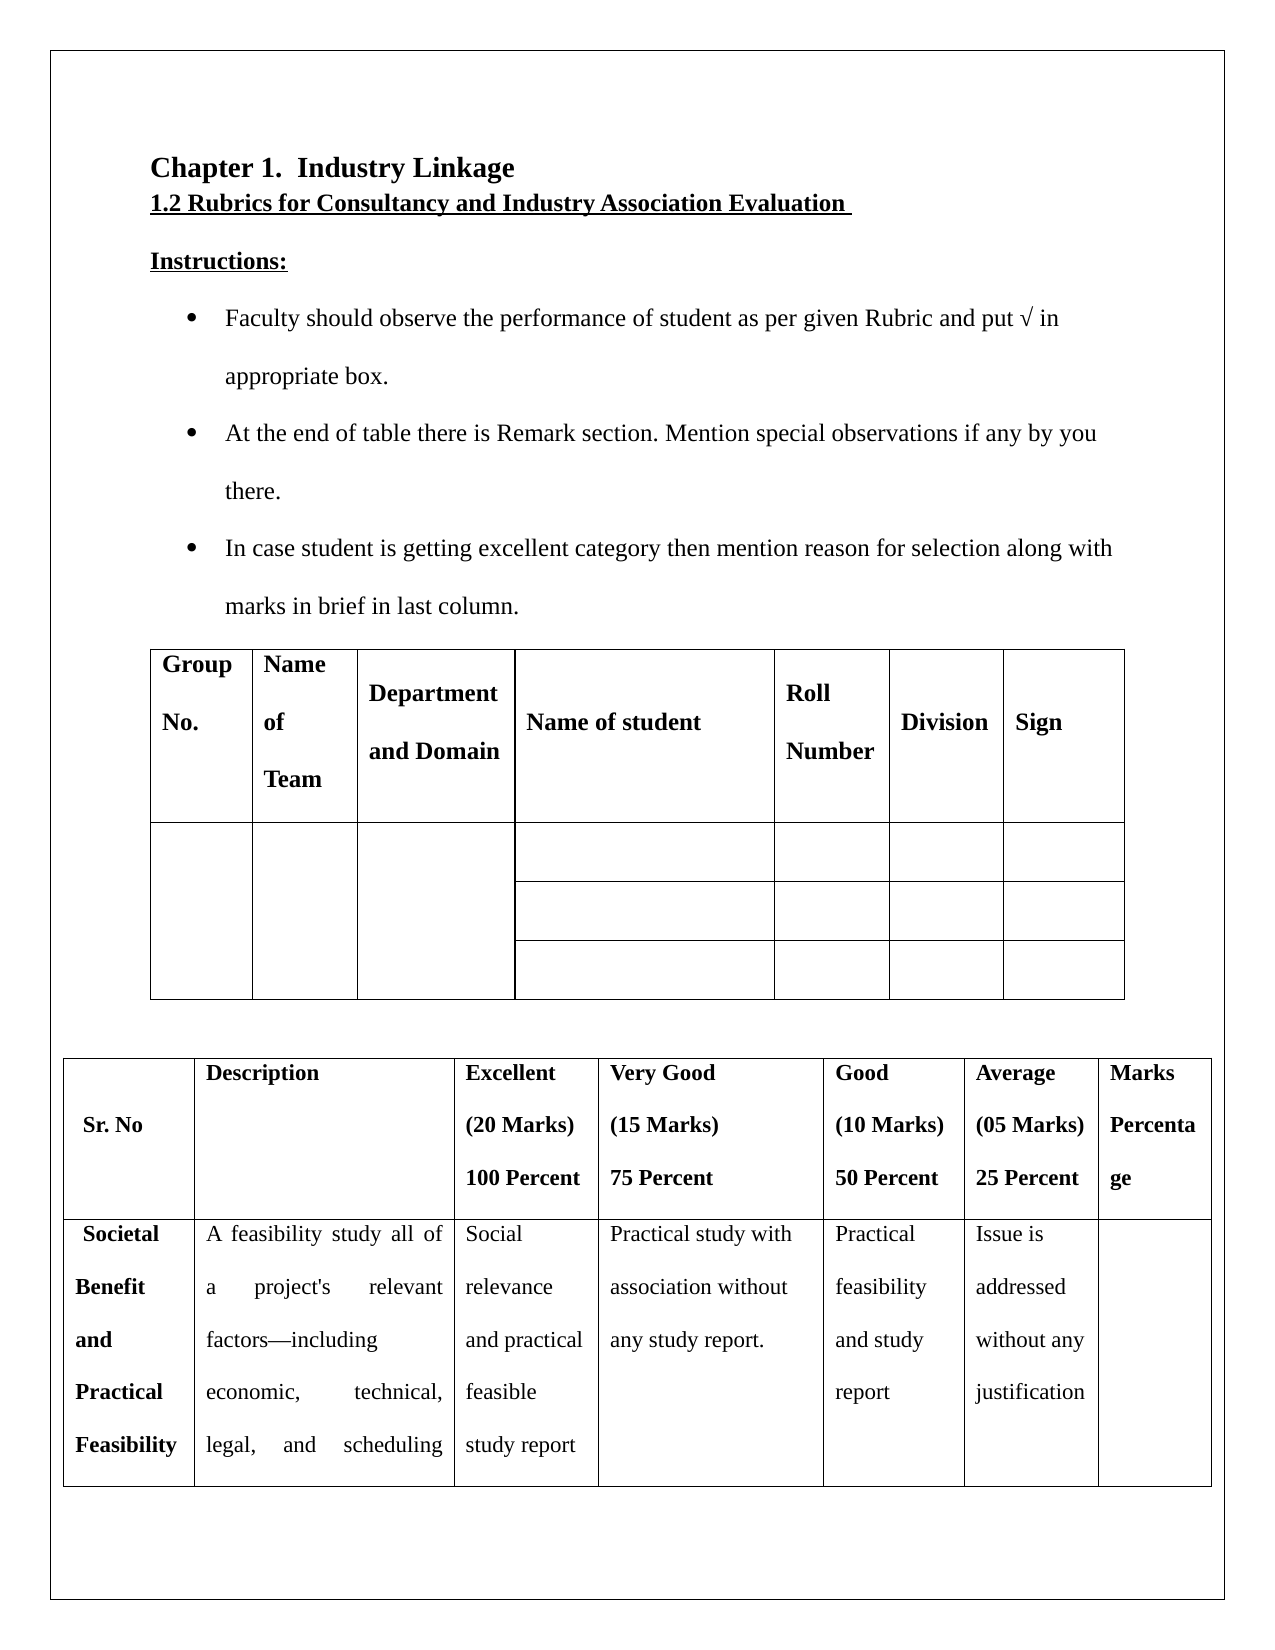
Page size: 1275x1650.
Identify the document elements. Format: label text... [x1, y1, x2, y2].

text Instructions: [150, 246, 1125, 275]
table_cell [195, 1220, 454, 1486]
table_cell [965, 1220, 1098, 1486]
table_header Average (05 Marks) 25 Percent [965, 1059, 1098, 1219]
text Chapter 1. Industry Linkage [150, 150, 1125, 183]
table_cell [775, 941, 889, 999]
table_header Name of student [516, 650, 774, 822]
table_header Name of Team [253, 650, 357, 822]
table_header Good (10 Marks) 50 Percent [824, 1059, 964, 1219]
table_header Excellent (20 Marks) 100 Percent [455, 1059, 598, 1219]
table_cell [516, 941, 774, 999]
table_header Sign [1004, 650, 1124, 822]
table_cell [890, 941, 1003, 999]
table_cell [516, 882, 774, 940]
list In case student is getting excellent category then mention reason for selection along with marks in brief in last column. [187, 533, 1125, 620]
table_cell [151, 823, 252, 999]
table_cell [824, 1220, 964, 1486]
table_header Description [195, 1059, 454, 1219]
table_cell [890, 823, 1003, 881]
table_cell [1099, 1220, 1211, 1486]
table_cell [1004, 941, 1124, 999]
table_cell [775, 823, 889, 881]
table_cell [599, 1220, 823, 1486]
table_header Roll Number [775, 650, 889, 822]
table_header Division [890, 650, 1003, 822]
table_header Sr. No [64, 1059, 194, 1219]
table_cell [1004, 823, 1124, 881]
text 1.2 Rubrics for Consultancy and Industry Association Evaluation [150, 188, 1125, 217]
table_cell [1004, 882, 1124, 940]
list Faculty should observe the performance of student as per given Rubric and put √ in appropriate box. [187, 303, 1125, 390]
table_cell [253, 823, 357, 999]
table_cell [64, 1220, 194, 1486]
table_header Marks Percentage [1099, 1059, 1211, 1219]
table_cell [775, 882, 889, 940]
table_header Very Good (15 Marks) 75 Percent [599, 1059, 823, 1219]
table_header Department and Domain [358, 650, 514, 822]
table_header Group No. [151, 650, 252, 822]
table_cell [358, 823, 514, 999]
table_cell [890, 882, 1003, 940]
table_cell [516, 823, 774, 881]
list At the end of table there is Remark section. Mention special observations if any by you there. [187, 418, 1125, 505]
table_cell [455, 1220, 598, 1486]
